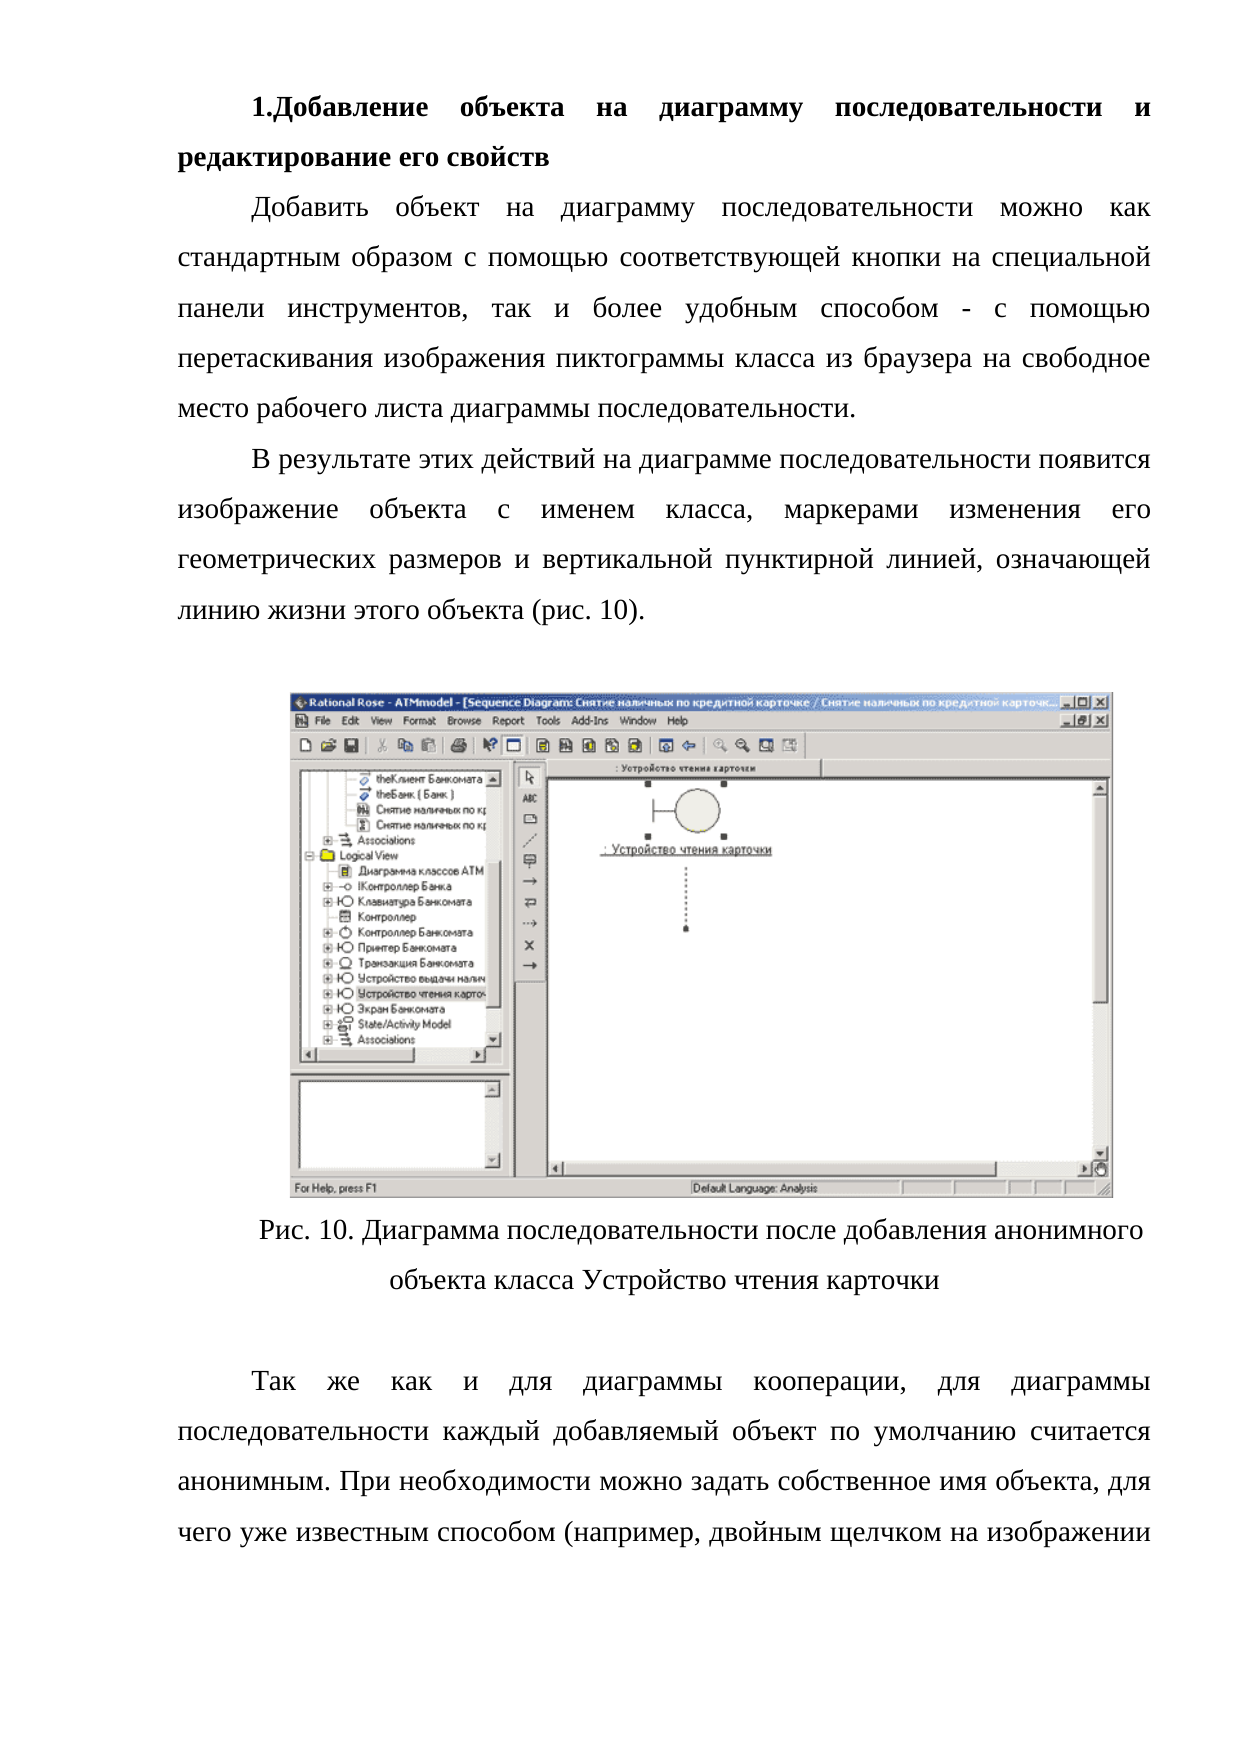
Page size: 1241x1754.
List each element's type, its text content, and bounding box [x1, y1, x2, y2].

list Рис. 10. Диаграмма последовательности после добавления анонимного объекта класса Устройство чтения карточки [177, 1212, 1152, 1296]
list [177, 1363, 1152, 1547]
list 1.Добавление объекта на диаграмму последовательности и редактирование его свойств [177, 89, 1152, 172]
list В результате этих действий на диаграмме последовательности появится изображение объекта с именем класса, маркерами изменения его геометрических размеров и вертикальной пунктирной линией, означающей линию жизни этого объекта (рис. 10). [177, 441, 1152, 625]
picture [289, 692, 1114, 1198]
list Добавить объект на диаграмму последовательности можно как стандартным образом с помощью соответствующей кнопки на специальной панели инструментов, так и более удобным способом - с помощью перетаскивания изображения пиктограммы класса из браузера на свободное место рабочего листа диаграммы последовательности. [177, 189, 1152, 424]
